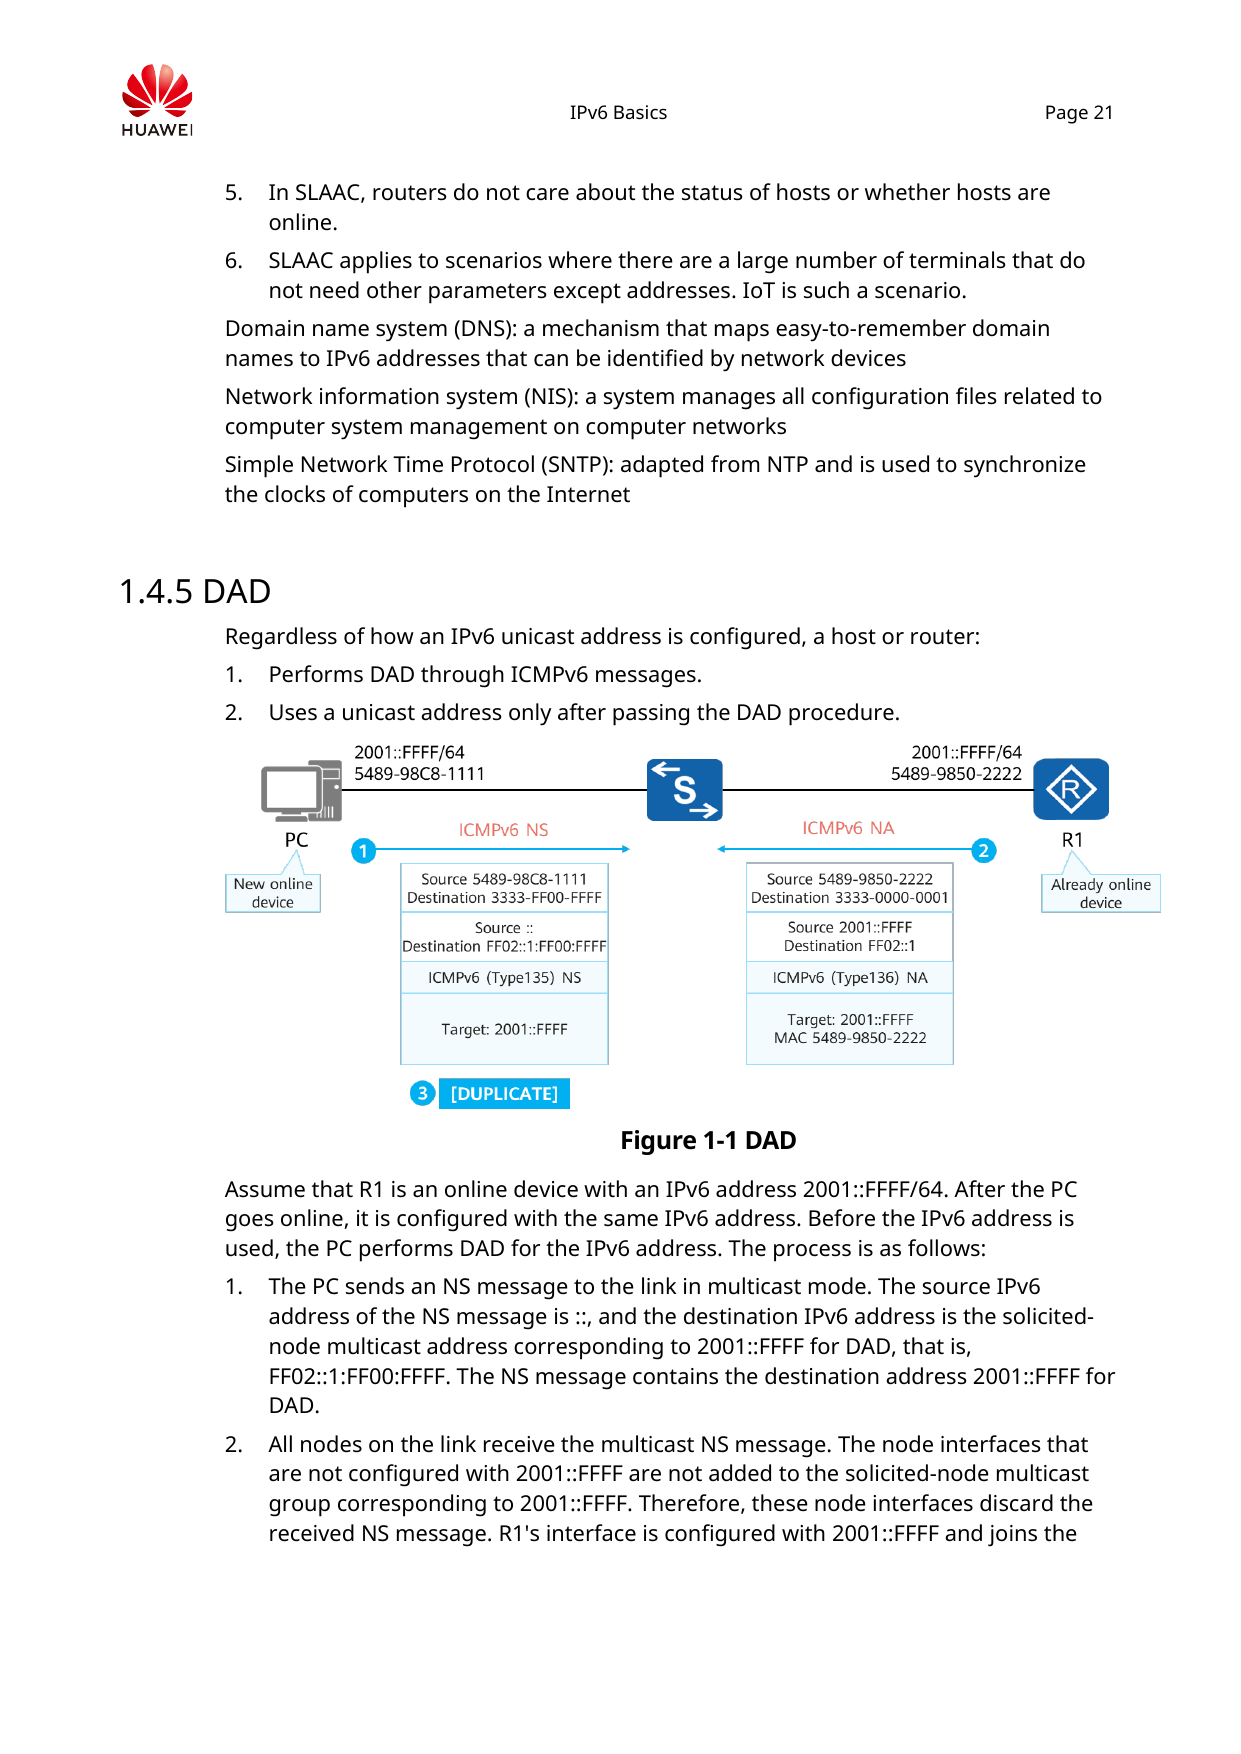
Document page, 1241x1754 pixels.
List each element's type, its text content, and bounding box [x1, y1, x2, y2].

list Uses a unicast address only after passing the DAD procedure. [224, 697, 1122, 727]
list SLAAC applies to scenarios where there are a large number of terminals that do not need other parameters except addresses. IoT is such a scenario. [224, 245, 1122, 305]
text Regardless of how an IPv6 unicast address is configured, a host or router: [224, 621, 1122, 651]
picture [122, 64, 193, 136]
list Performs DAD through ICMPv6 messages. [224, 659, 1122, 689]
text Simple Network Time Protocol (SNTP): adapted from NTP and is used to synchronize the clocks of computers on the Internet [224, 449, 1122, 508]
list In SLAAC, routers do not care about the status of hosts or whether hosts are online. [224, 177, 1122, 237]
picture [224, 735, 1165, 1115]
text Network information system (NIS): a system manages all configuration files related to computer system management on computer networks [224, 381, 1122, 441]
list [224, 1428, 1122, 1548]
text DAD [295, 1123, 1122, 1157]
subtitle DAD [118, 567, 1122, 613]
text Assume that R1 is an online device with an IPv6 address 2001::FFFF/64. After the PC goes online, it is configured with the same IPv6 address. Before the IPv6 address is used, the PC performs DAD for the IPv6 address. The process is as follows: [224, 1173, 1122, 1263]
list The PC sends an NS message to the link in multicast mode. The source IPv6 address of the NS message is ::, and the destination IPv6 address is the solicited-node multicast address corresponding to 2001::FFFF for DAD, that is, FF02::1:FF00:FFFF. The NS message contains the destination address 2001::FFFF for DAD. [224, 1271, 1122, 1420]
text Domain name system (DNS): a mechanism that maps easy-to-remember domain names to IPv6 addresses that can be identified by network devices [224, 313, 1122, 373]
